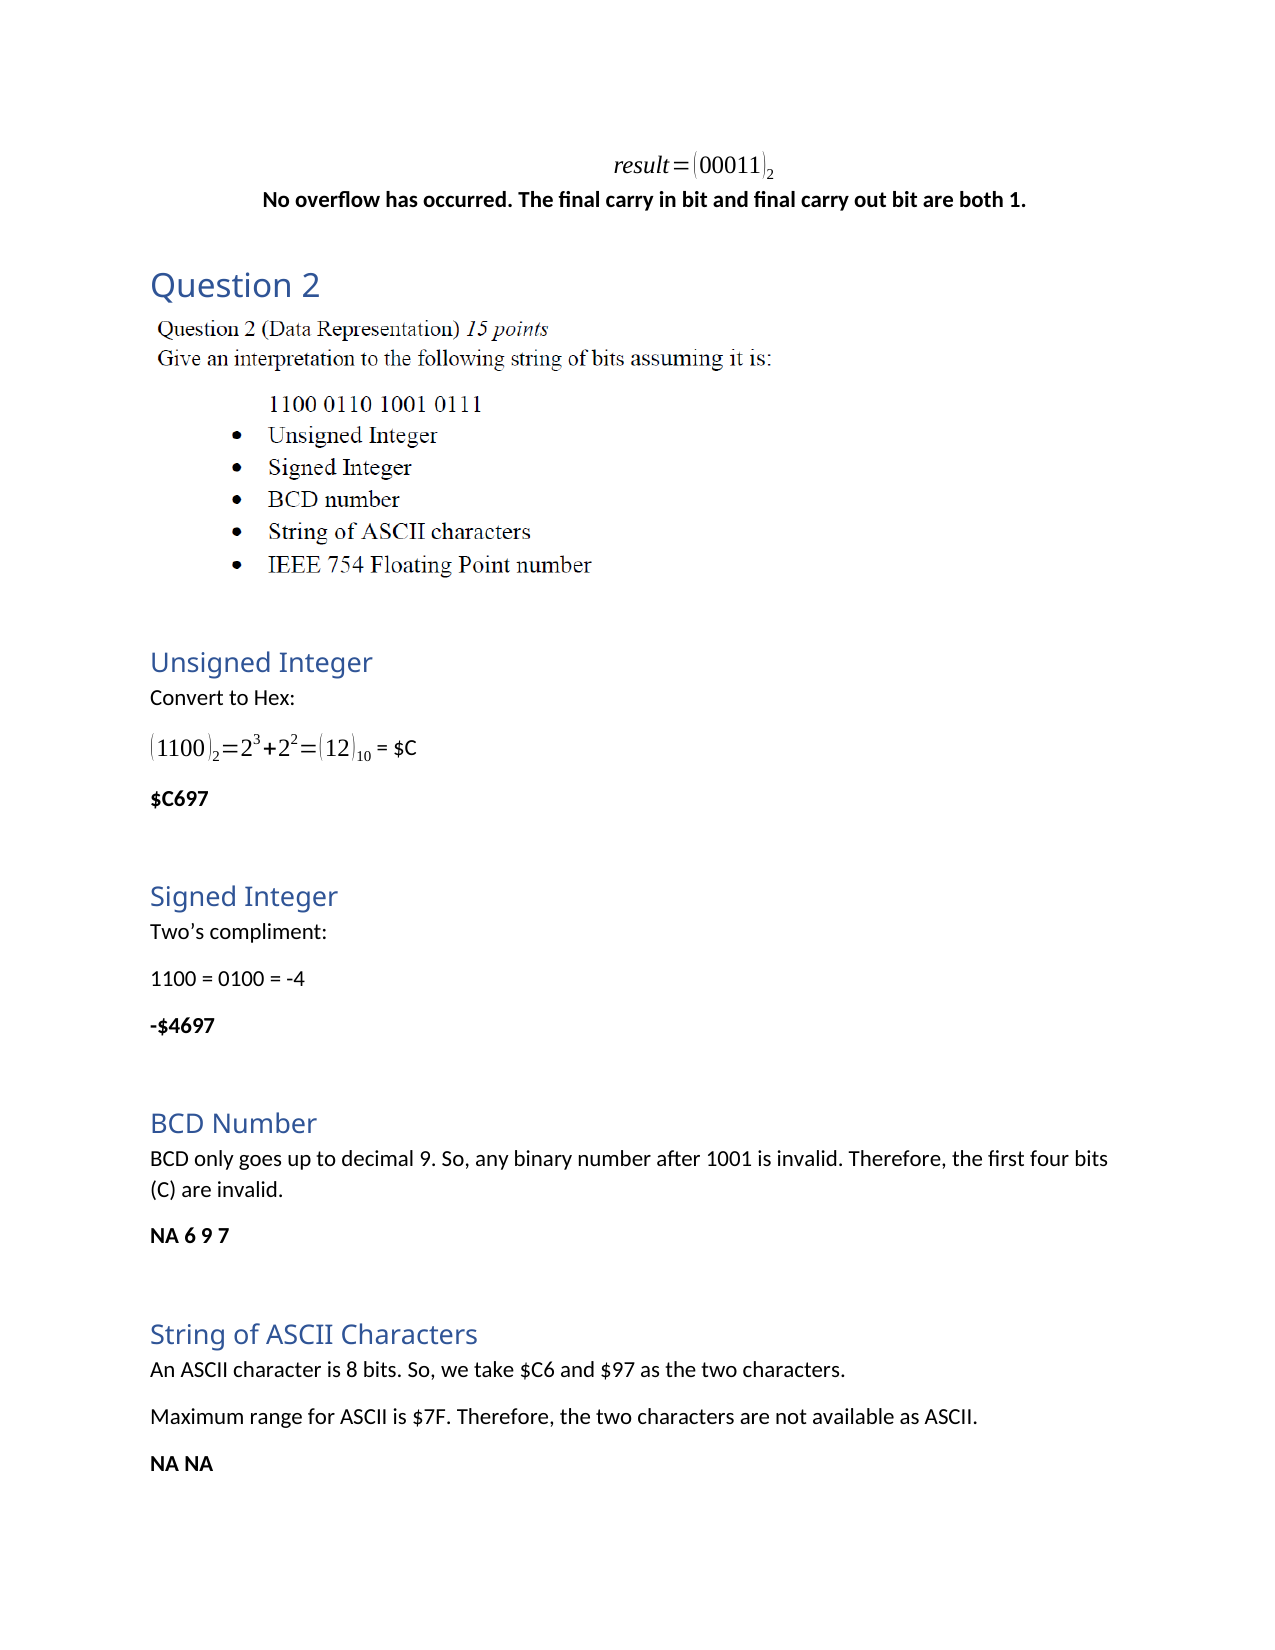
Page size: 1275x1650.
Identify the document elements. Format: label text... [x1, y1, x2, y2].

text An ASCII character is 8 bits. So, we take $C6 and $97 as the two characters. [150, 1355, 1125, 1383]
text NA 6 9 7 [150, 1222, 1125, 1250]
text Convert to Hex: [150, 683, 1125, 711]
picture [150, 310, 773, 578]
text $C697 [150, 784, 1125, 812]
subtitle String of ASCII Characters [150, 1315, 1125, 1352]
subtitle Question 2 [150, 262, 1125, 307]
text = $C [150, 730, 1125, 765]
text BCD only goes up to decimal 9. So, any binary number after 1001 is invalid. Therefore, the first four bits (C) are invalid. [150, 1144, 1125, 1203]
subtitle Signed Integer [150, 877, 1125, 914]
text NA NA [150, 1449, 1125, 1477]
text -$4697 [150, 1011, 1125, 1039]
text Maximum range for ASCII is $7F. Therefore, the two characters are not available as ASCII. [150, 1402, 1125, 1430]
subtitle Unsigned Integer [150, 644, 1125, 681]
list No overflow has occurred. The final carry in bit and final carry out bit are both 1. [262, 185, 1125, 213]
text 1100 = 0100 = -4 [150, 964, 1125, 992]
text Two’s compliment: [150, 917, 1125, 945]
subtitle BCD Number [150, 1105, 1125, 1142]
